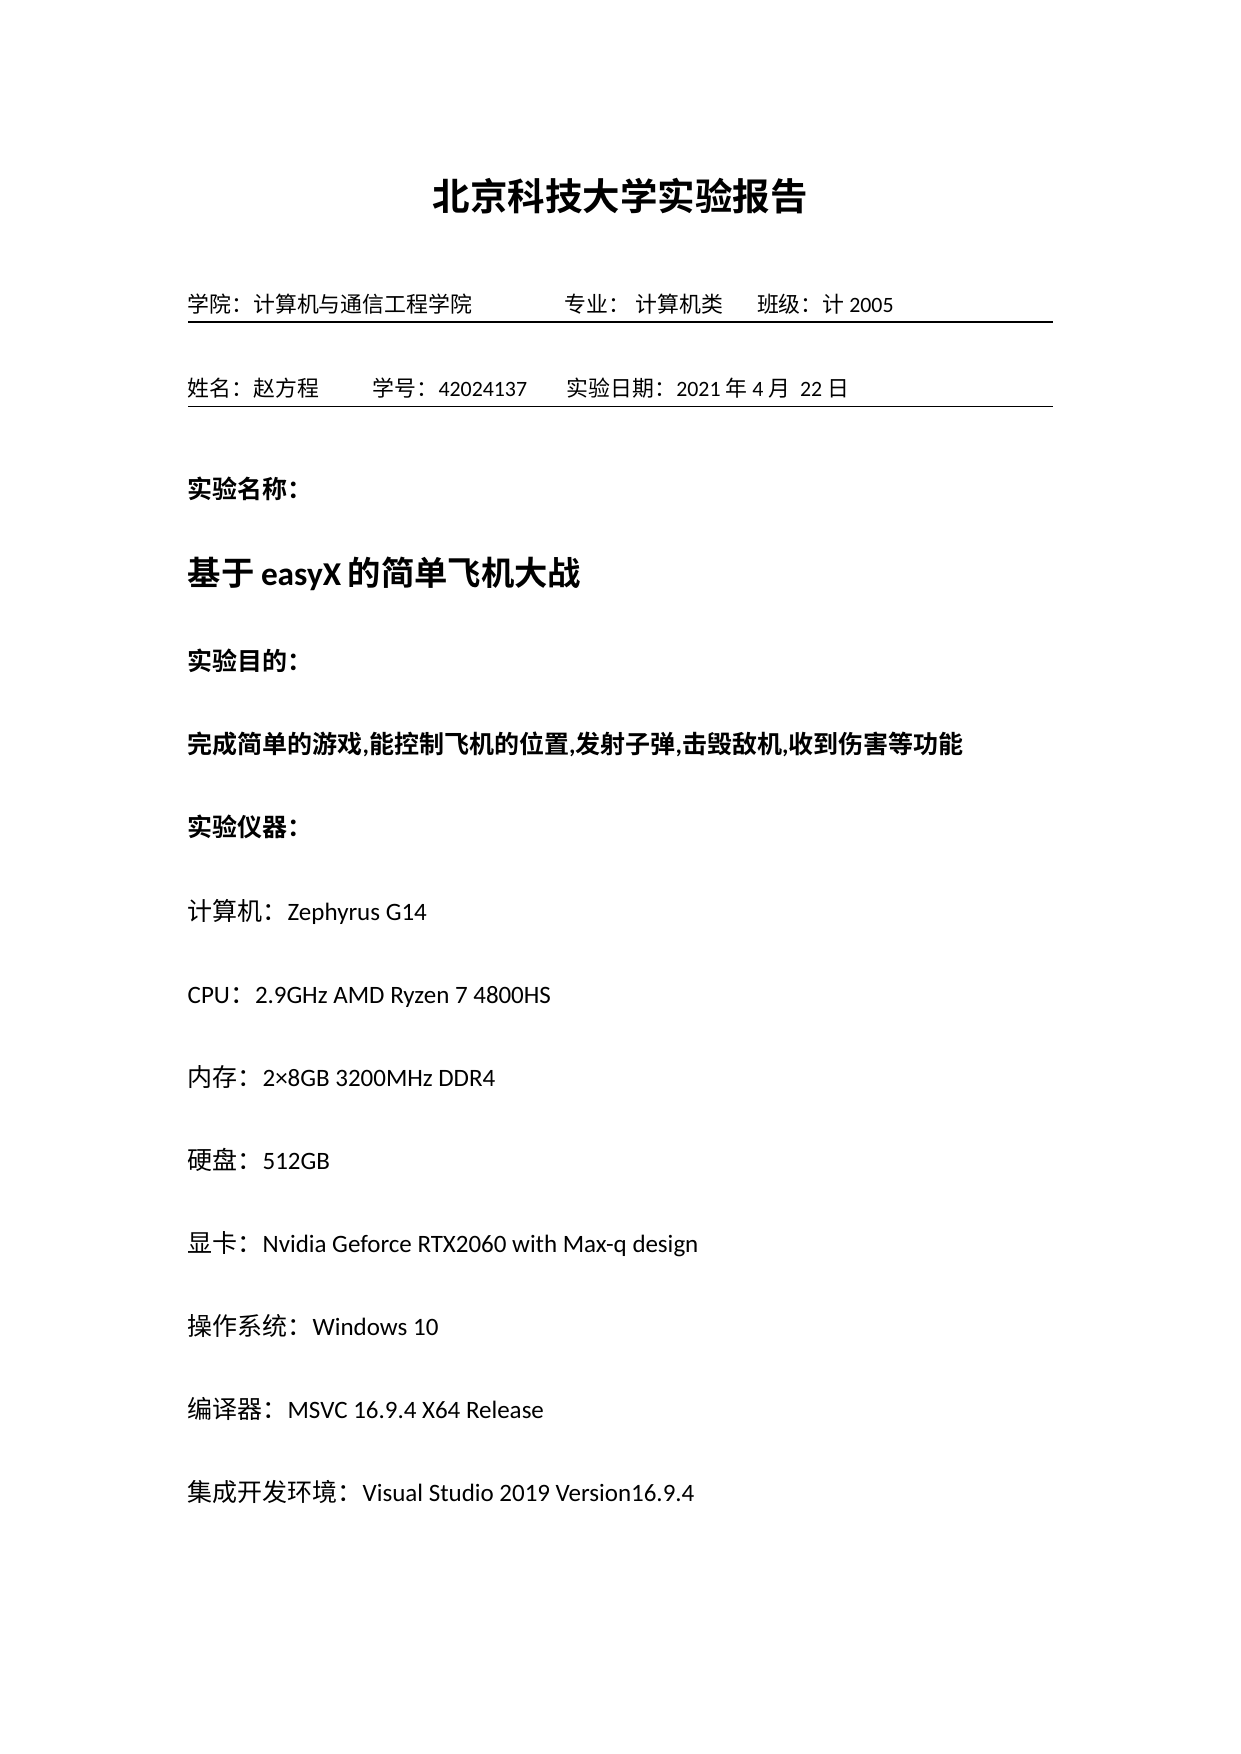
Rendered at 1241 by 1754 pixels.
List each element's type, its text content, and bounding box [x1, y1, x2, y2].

text 完成简单的游戏,能控制飞机的位置,发射子弹,击毁敌机,收到伤害等功能 [187, 710, 1053, 775]
text 实验目的： [187, 627, 1053, 692]
text 北京科技大学实验报告 [187, 162, 1053, 227]
text 内存：2×8GB 3200MHz DDR4 [187, 1043, 1053, 1108]
text 姓名：赵方程 学号：42024137 实验日期：2021 年 4 月 22 日 [187, 371, 1053, 407]
text 操作系统：Windows 10 [187, 1292, 1053, 1357]
text 基于easyX的简单飞机大战 [187, 538, 1053, 603]
text 计算机：Zephyrus G14 [187, 877, 1053, 942]
text 实验名称： [187, 455, 1053, 520]
text 显卡：Nvidia Geforce RTX2060 with Max-q design [187, 1209, 1053, 1274]
text 集成开发环境：Visual Studio 2019 Version16.9.4 [187, 1458, 1053, 1523]
text 学院：计算机与通信工程学院 专业： 计算机类 班级：计2005 [187, 287, 1053, 323]
text 硬盘：512GB [187, 1126, 1053, 1191]
text CPU：2.9GHz AMD Ryzen 7 4800HS [187, 960, 1053, 1025]
text 实验仪器： [187, 793, 1053, 858]
text 编译器：MSVC 16.9.4 X64 Release [187, 1375, 1053, 1440]
